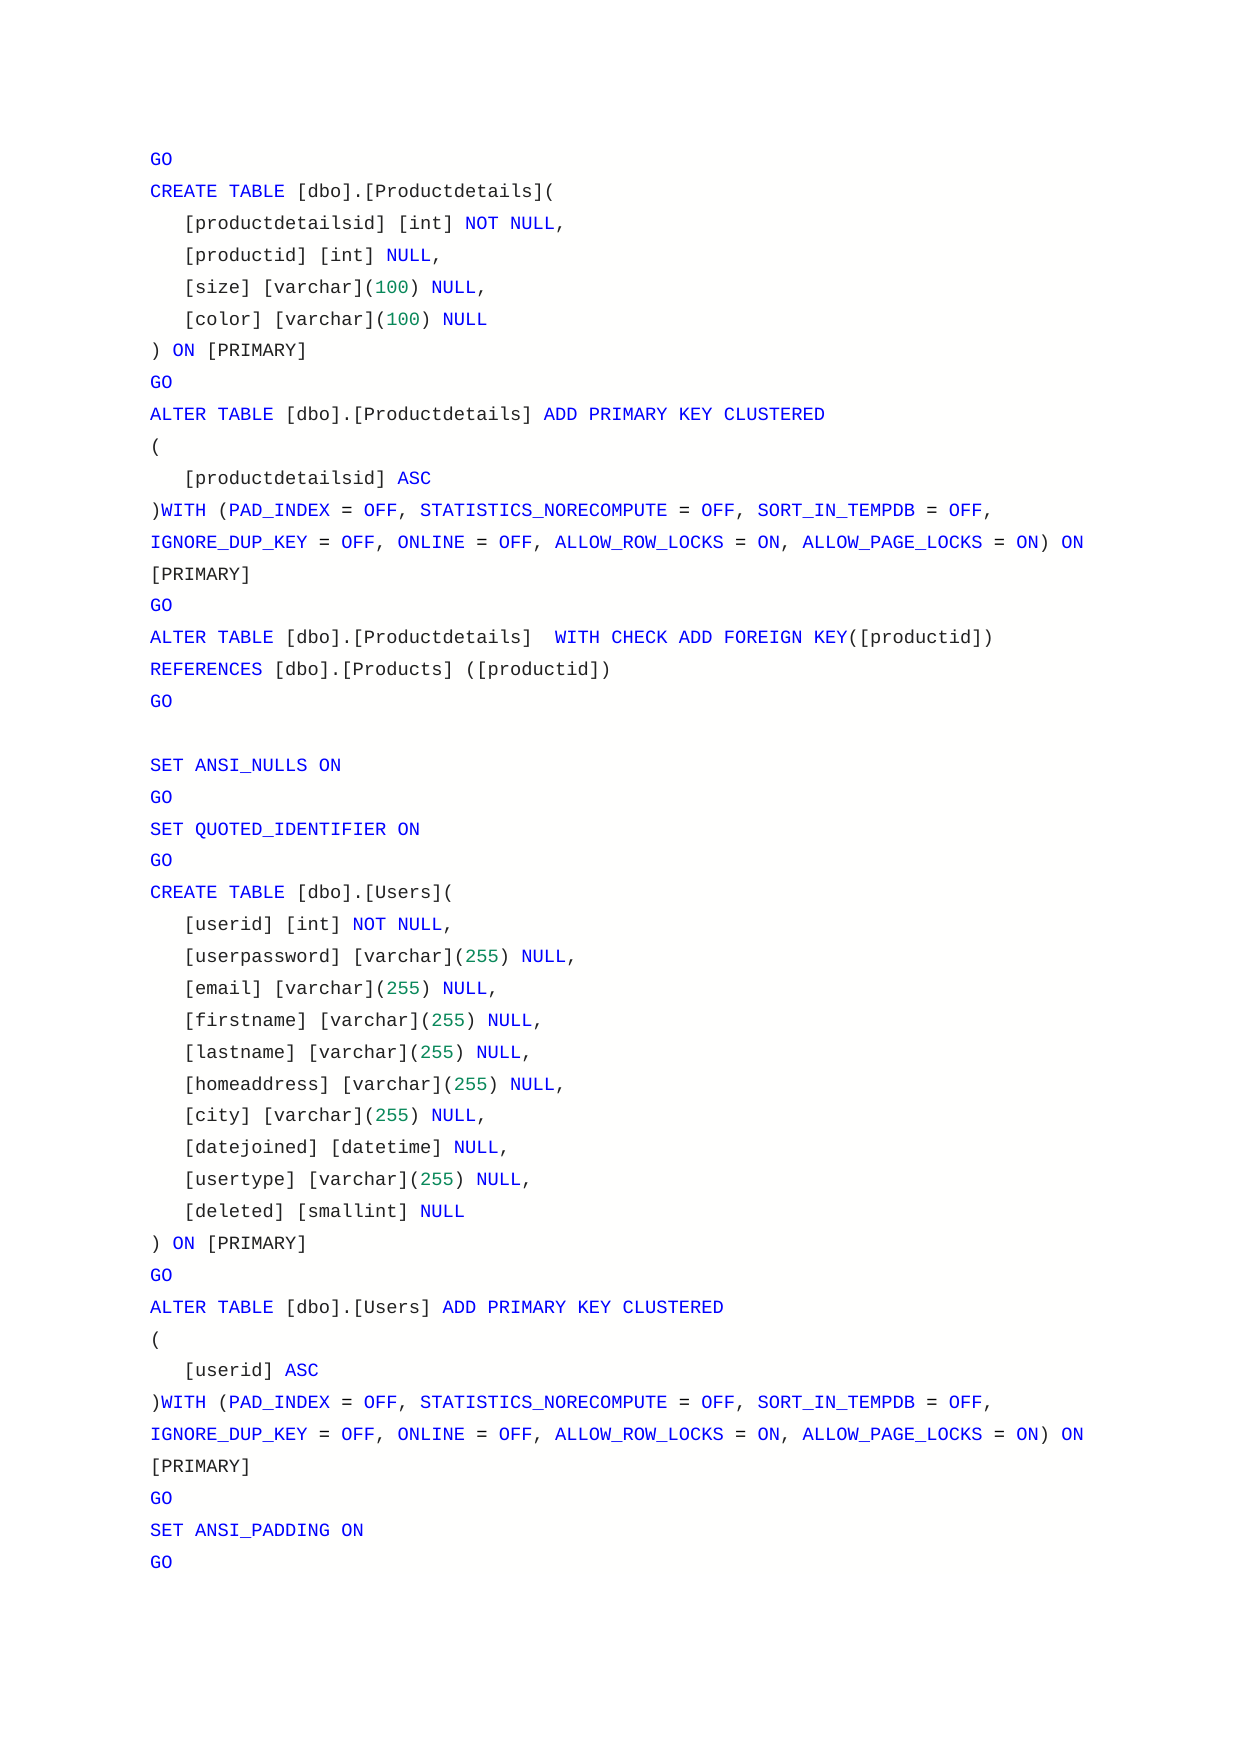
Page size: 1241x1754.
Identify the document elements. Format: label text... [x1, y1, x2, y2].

text ALTER TABLE [dbo].[Productdetails] WITH CHECK ADD FOREIGN KEY([productid]) [150, 628, 1090, 649]
text [email] [varchar](255) NULL, [150, 979, 1090, 1000]
text [productdetailsid] [int] NOT NULL, [150, 214, 1090, 235]
text GO [150, 1552, 1090, 1574]
text GO [150, 373, 1090, 394]
text ) ON [PRIMARY] [150, 341, 1090, 362]
text ( [150, 1329, 1090, 1351]
text [usertype] [varchar](255) NULL, [150, 1170, 1090, 1191]
text [lastname] [varchar](255) NULL, [150, 1042, 1090, 1064]
text [firstname] [varchar](255) NULL, [150, 1011, 1090, 1032]
text GO [150, 1489, 1090, 1510]
text [productdetailsid] ASC [150, 469, 1090, 490]
text ALTER TABLE [dbo].[Users] ADD PRIMARY KEY CLUSTERED [150, 1297, 1090, 1319]
text [productid] [int] NULL, [150, 246, 1090, 267]
text GO [150, 692, 1090, 713]
text ( [150, 437, 1090, 458]
text ) ON [PRIMARY] [150, 1234, 1090, 1255]
text [color] [varchar](100) NULL [150, 309, 1090, 331]
text REFERENCES [dbo].[Products] ([productid]) [150, 660, 1090, 681]
text [size] [varchar](100) NULL, [150, 277, 1090, 299]
text CREATE TABLE [dbo].[Users]( [150, 883, 1090, 904]
text GO [150, 851, 1090, 872]
text [userpassword] [varchar](255) NULL, [150, 947, 1090, 968]
text GO [150, 787, 1090, 809]
text [datejoined] [datetime] NULL, [150, 1138, 1090, 1159]
text GO [150, 596, 1090, 617]
text [homeaddress] [varchar](255) NULL, [150, 1074, 1090, 1096]
text ALTER TABLE [dbo].[Productdetails] ADD PRIMARY KEY CLUSTERED [150, 405, 1090, 426]
text SET ANSI_PADDING ON [150, 1521, 1090, 1542]
text GO [150, 1266, 1090, 1287]
text GO [150, 150, 1090, 171]
text [userid] ASC [150, 1361, 1090, 1382]
text SET QUOTED_IDENTIFIER ON [150, 819, 1090, 841]
text [userid] [int] NOT NULL, [150, 915, 1090, 936]
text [150, 1393, 1090, 1478]
text [city] [varchar](255) NULL, [150, 1106, 1090, 1127]
text CREATE TABLE [dbo].[Productdetails]( [150, 182, 1090, 203]
text [deleted] [smallint] NULL [150, 1202, 1090, 1223]
text SET ANSI_NULLS ON [150, 756, 1090, 777]
